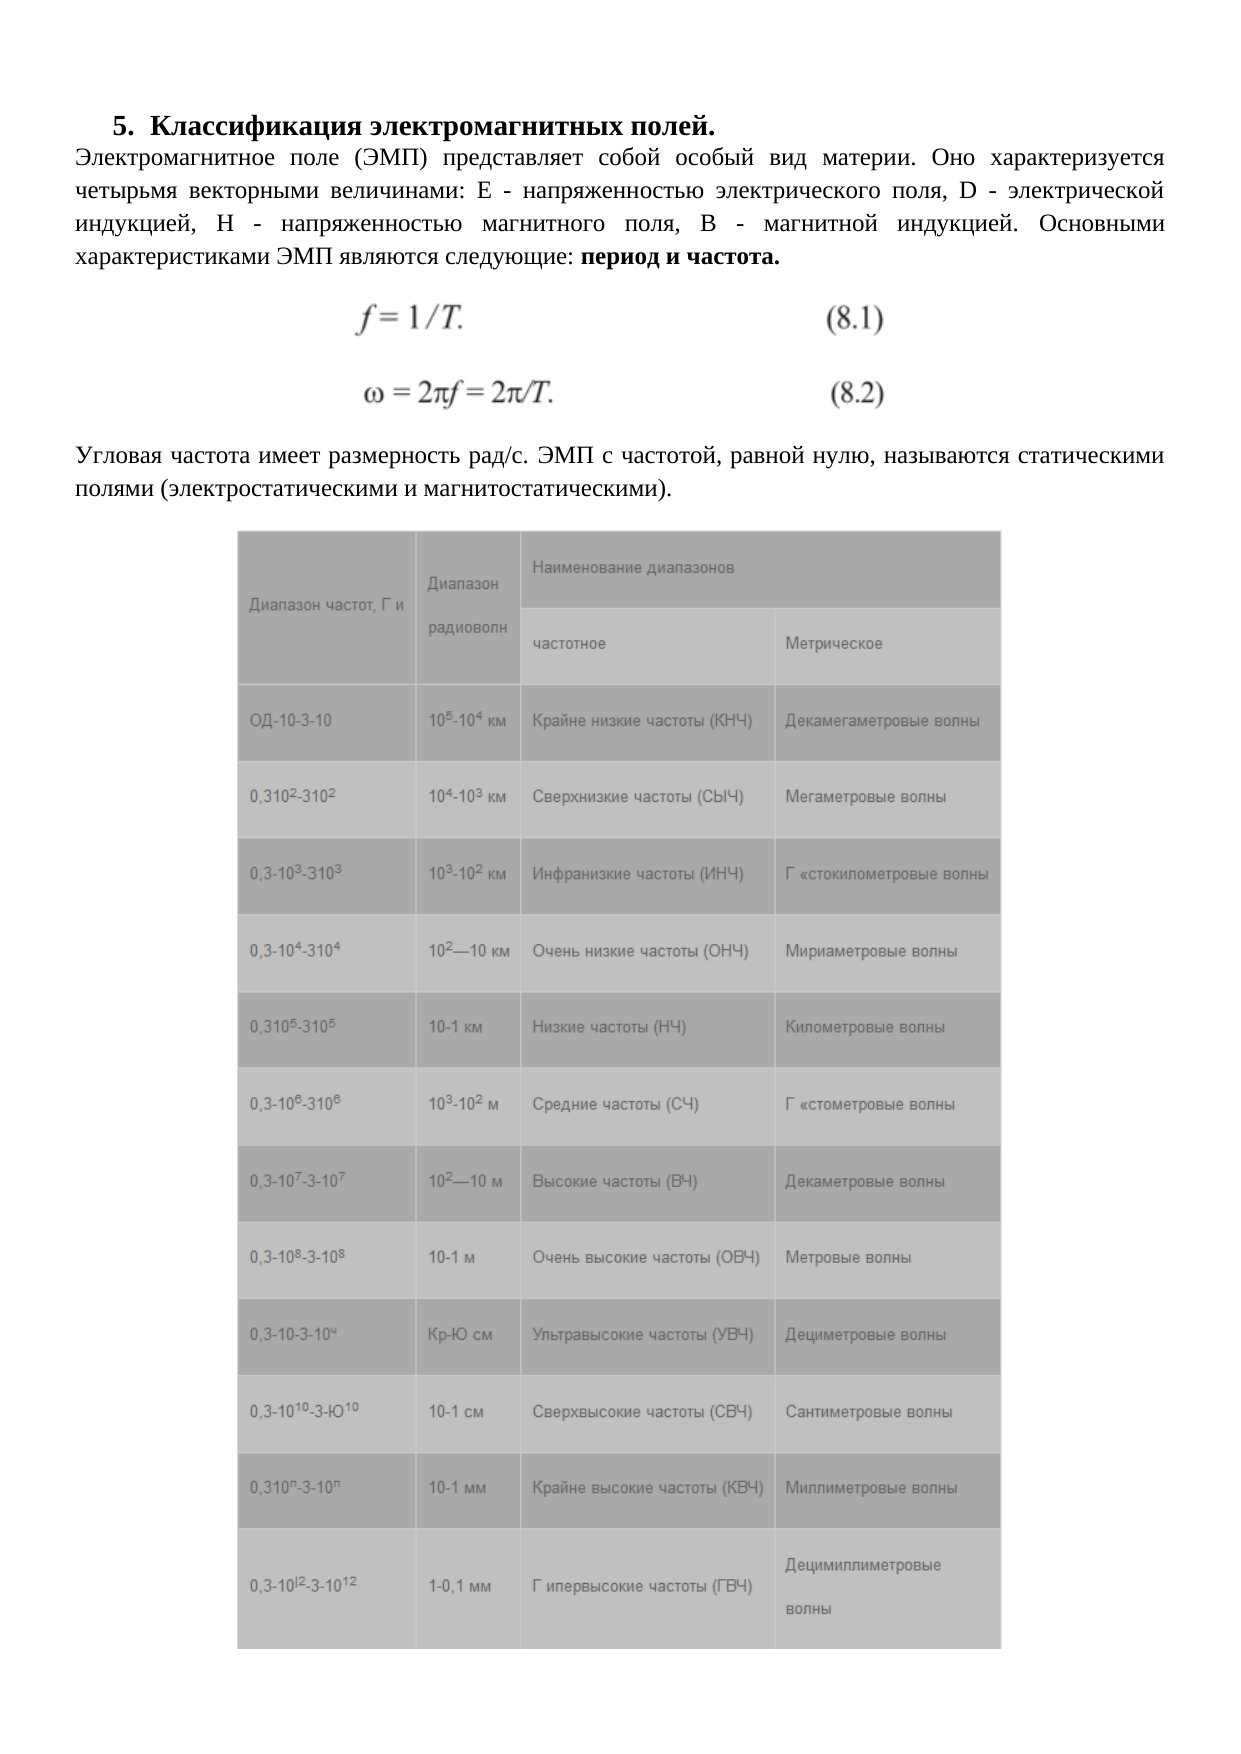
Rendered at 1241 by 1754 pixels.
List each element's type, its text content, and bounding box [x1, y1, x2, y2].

picture [236, 527, 1004, 1649]
picture [347, 368, 893, 416]
text Электромагнитное поле (ЭМП) представляет собой особый вид материи. Оно характеризуется четырьмя векторными величинами: Е - напряженностью электрического поля, D - электрической индукцией, Н - напряженностью магнитного поля, В - магнитной индукцией. Основными характеристиками ЭМП являются следующие: период и частота. [75, 142, 1165, 270]
text Угловая частота имеет размерность рад/с. ЭМП с частотой, равной нулю, называются статическими полями (электростатическими и магнитостатическими). [75, 440, 1165, 502]
list Классификация электромагнитных полей. [112, 108, 1165, 142]
picture [347, 295, 893, 344]
